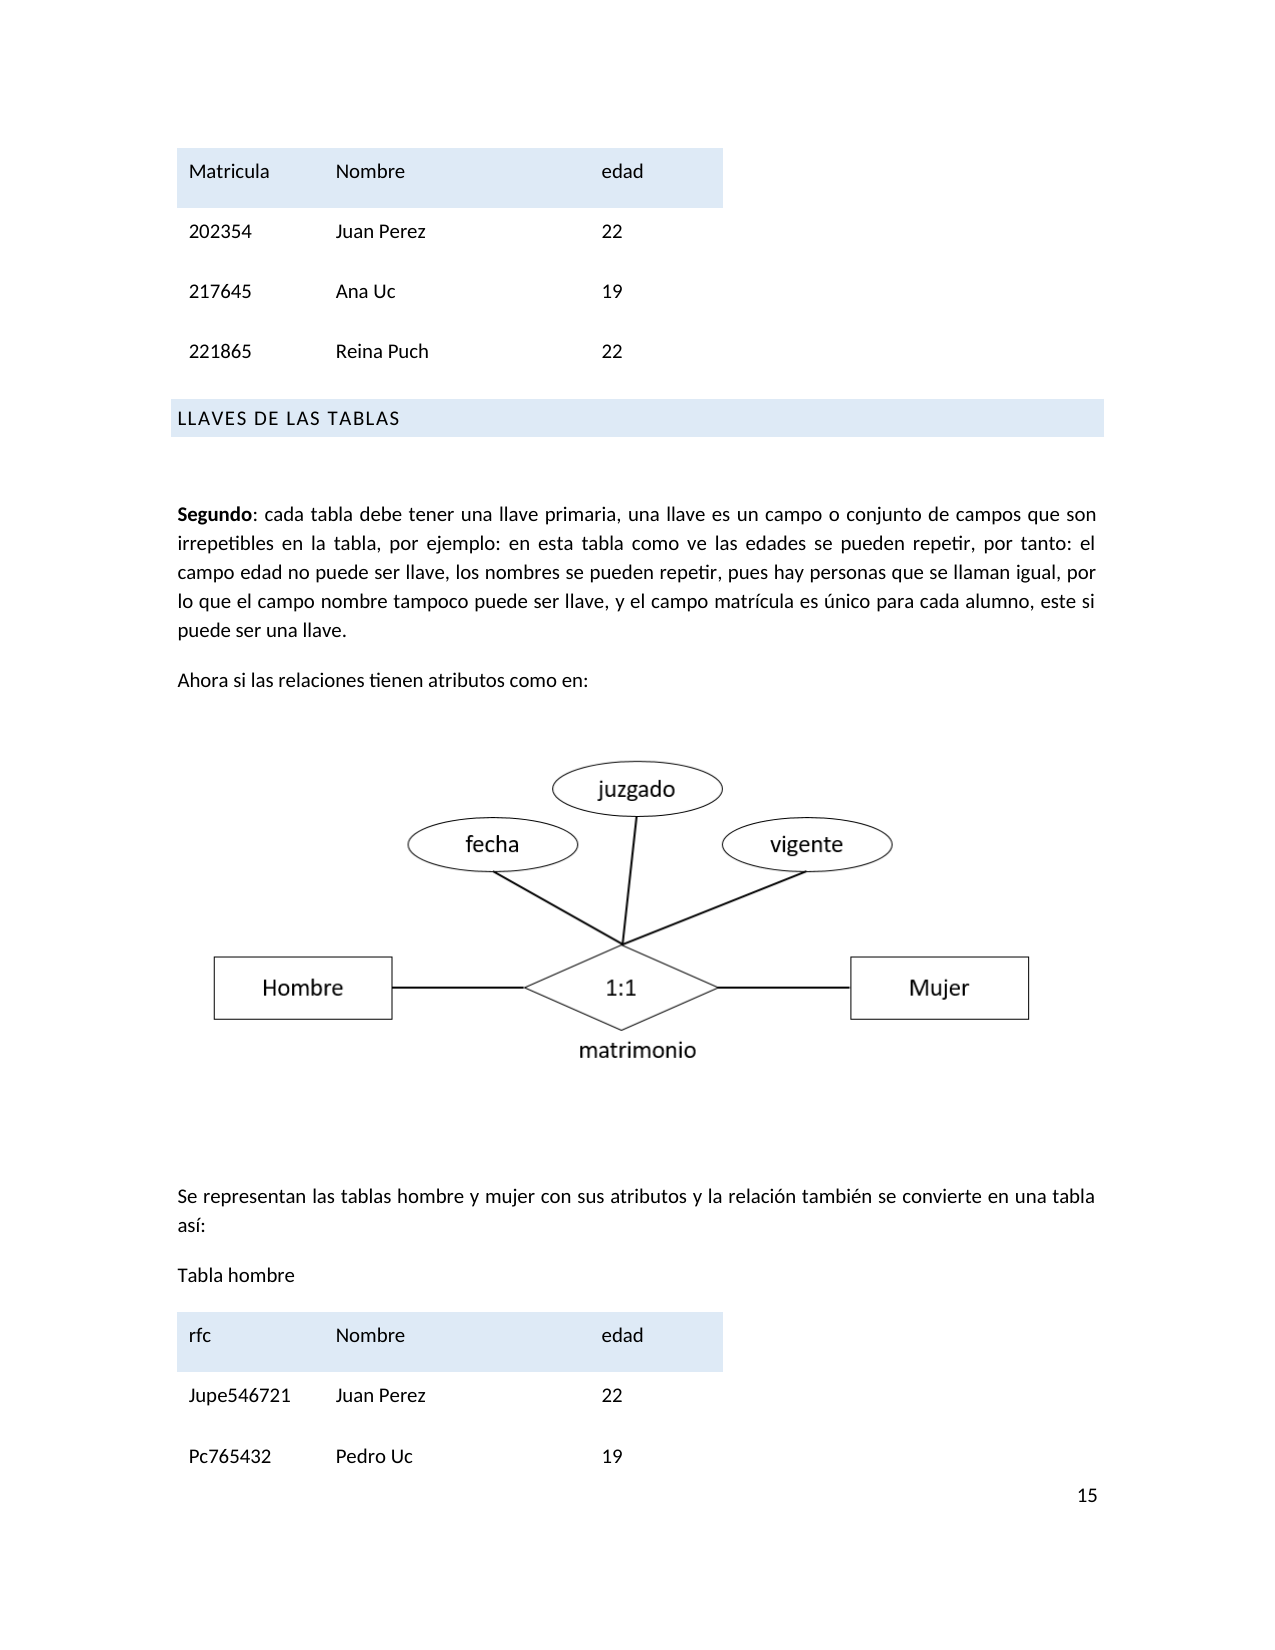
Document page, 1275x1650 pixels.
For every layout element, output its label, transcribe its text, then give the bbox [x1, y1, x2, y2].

table_header edad [590, 1312, 723, 1372]
table_cell Juan Perez [324, 208, 590, 268]
table_cell 22 [590, 1372, 723, 1432]
table_cell Ana Uc [324, 268, 590, 328]
table_cell 19 [590, 1433, 723, 1468]
table_cell 202354 [177, 208, 324, 268]
table_header edad [590, 148, 723, 208]
table_cell Jupe546721 [177, 1372, 324, 1432]
text Tabla hombre [177, 1262, 1098, 1287]
table_cell Reina Puch [324, 328, 590, 388]
text Segundo: cada tabla debe tener una llave primaria, una llave es un campo o conjunto de campos que son irrepetibles en la tabla, por ejemplo: en esta tabla como ve las edades se pueden repetir, por tanto: el campo edad no puede ser llave, los nombres se pueden repetir, pues hay personas que se llaman igual, por lo que el campo nombre tampoco puede ser llave, y el campo matrícula es único para cada alumno, este si puede ser una llave. [177, 501, 1098, 643]
table_header rfc [177, 1312, 324, 1372]
picture [177, 717, 1087, 1159]
table_header Matricula [177, 148, 324, 208]
table_cell 22 [590, 208, 723, 268]
table_cell 217645 [177, 268, 324, 328]
table_header Nombre [324, 148, 590, 208]
table_cell Pedro Uc [324, 1433, 590, 1468]
table_cell 22 [590, 328, 723, 388]
table_cell Pc765432 [177, 1433, 324, 1468]
table_cell 19 [590, 268, 723, 328]
table_header Nombre [324, 1312, 590, 1372]
text Ahora si las relaciones tienen atributos como en: [177, 668, 1098, 693]
text Se representan las tablas hombre y mujer con sus atributos y la relación también se convierte en una tabla así: [177, 1183, 1098, 1237]
subtitle llaves de las tablas [177, 405, 1098, 431]
table_cell Juan Perez [324, 1372, 590, 1432]
table_cell 221865 [177, 328, 324, 388]
